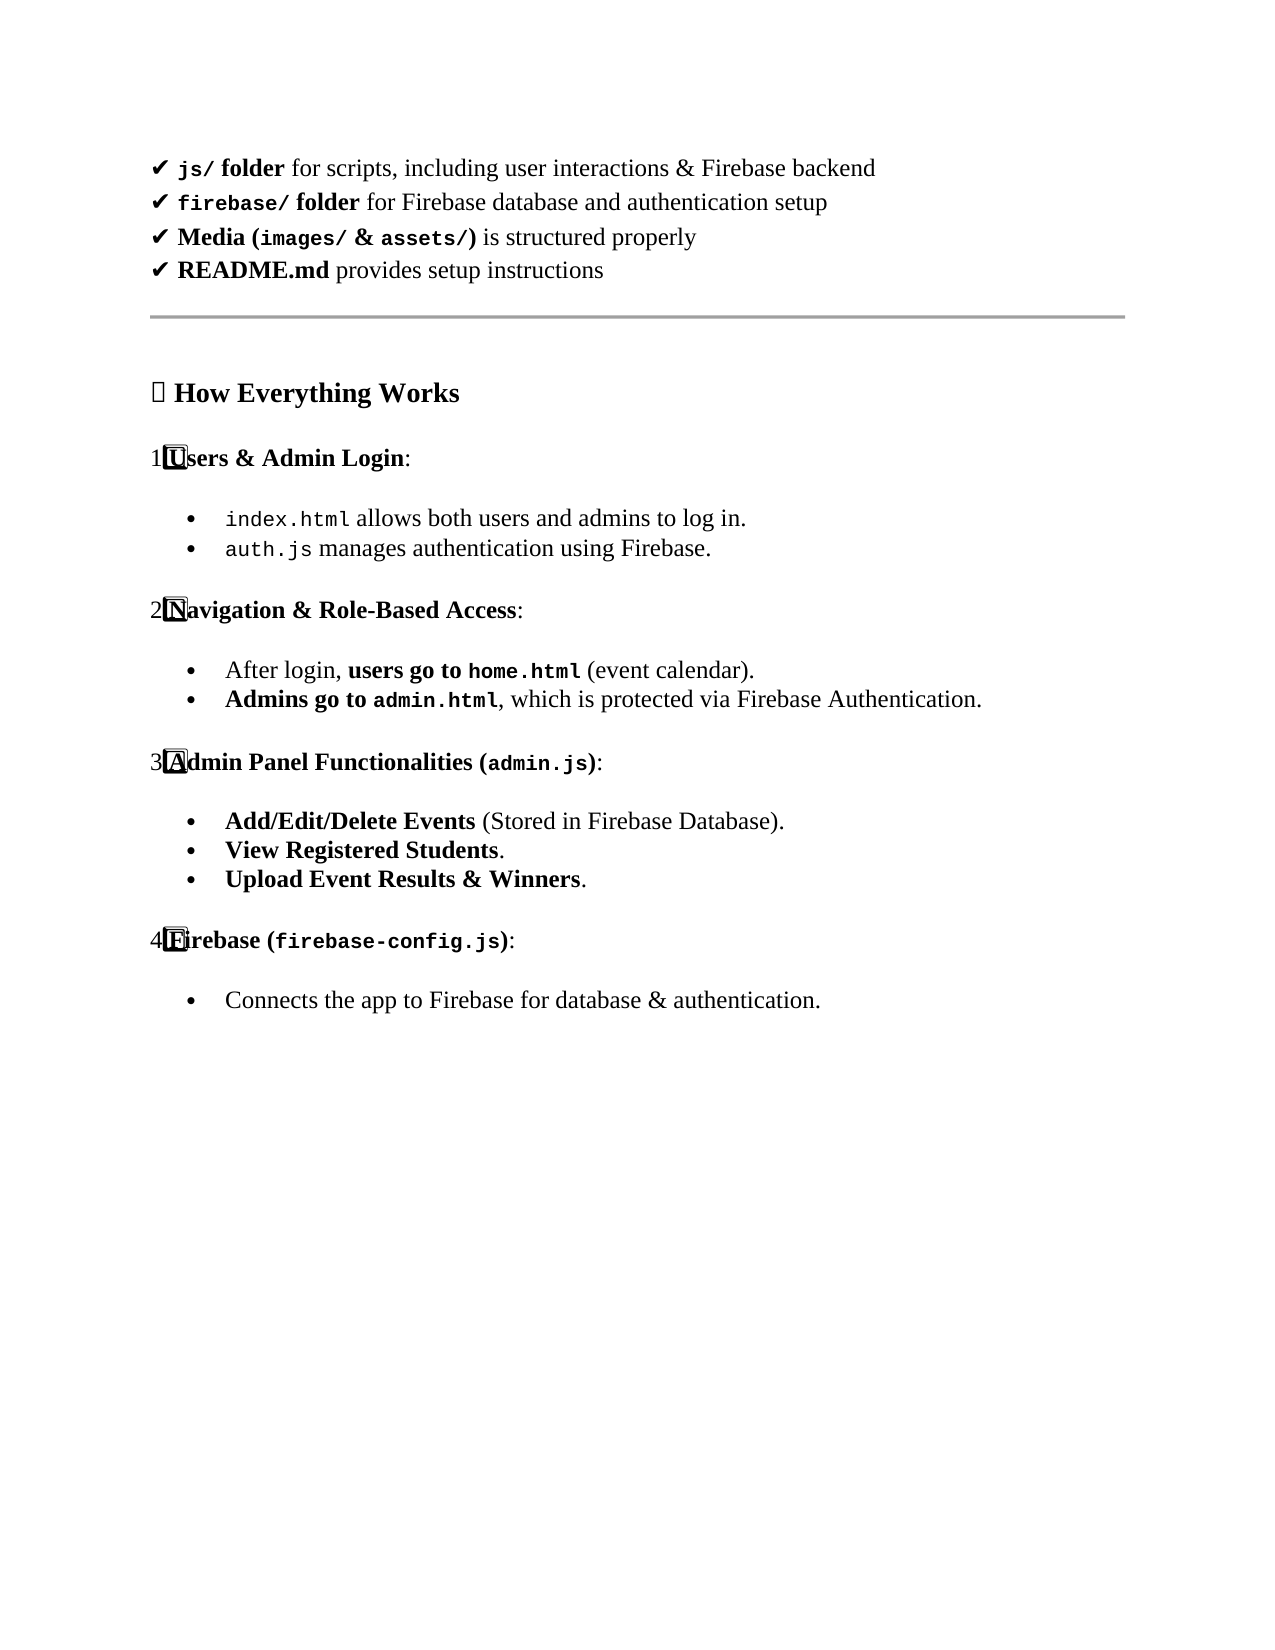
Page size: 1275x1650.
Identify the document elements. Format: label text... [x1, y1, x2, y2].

text 4️⃣ Firebase (firebase-config.js): [150, 922, 1125, 956]
text 📌 How Everything Works [150, 373, 1125, 411]
list View Registered Students. [187, 835, 1125, 864]
text 3️⃣ Admin Panel Functionalities (admin.js): [150, 743, 1125, 777]
list After login, users go to home.html (event calendar). [187, 655, 1125, 684]
list Connects the app to Firebase for database & authentication. [187, 985, 1125, 1014]
list Admins go to admin.html, which is protected via Firebase Authentication. [187, 684, 1125, 714]
list auth.js manages authentication using Firebase. [187, 533, 1125, 562]
list Upload Event Results & Winners. [187, 864, 1125, 893]
text 1️⃣ Users & Admin Login: [150, 440, 1125, 474]
list Add/Edit/Delete Events (Stored in Firebase Database). [187, 806, 1125, 835]
text 2️⃣ Navigation & Role-Based Access: [150, 592, 1125, 626]
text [150, 150, 1125, 286]
list index.html allows both users and admins to log in. [187, 503, 1125, 533]
